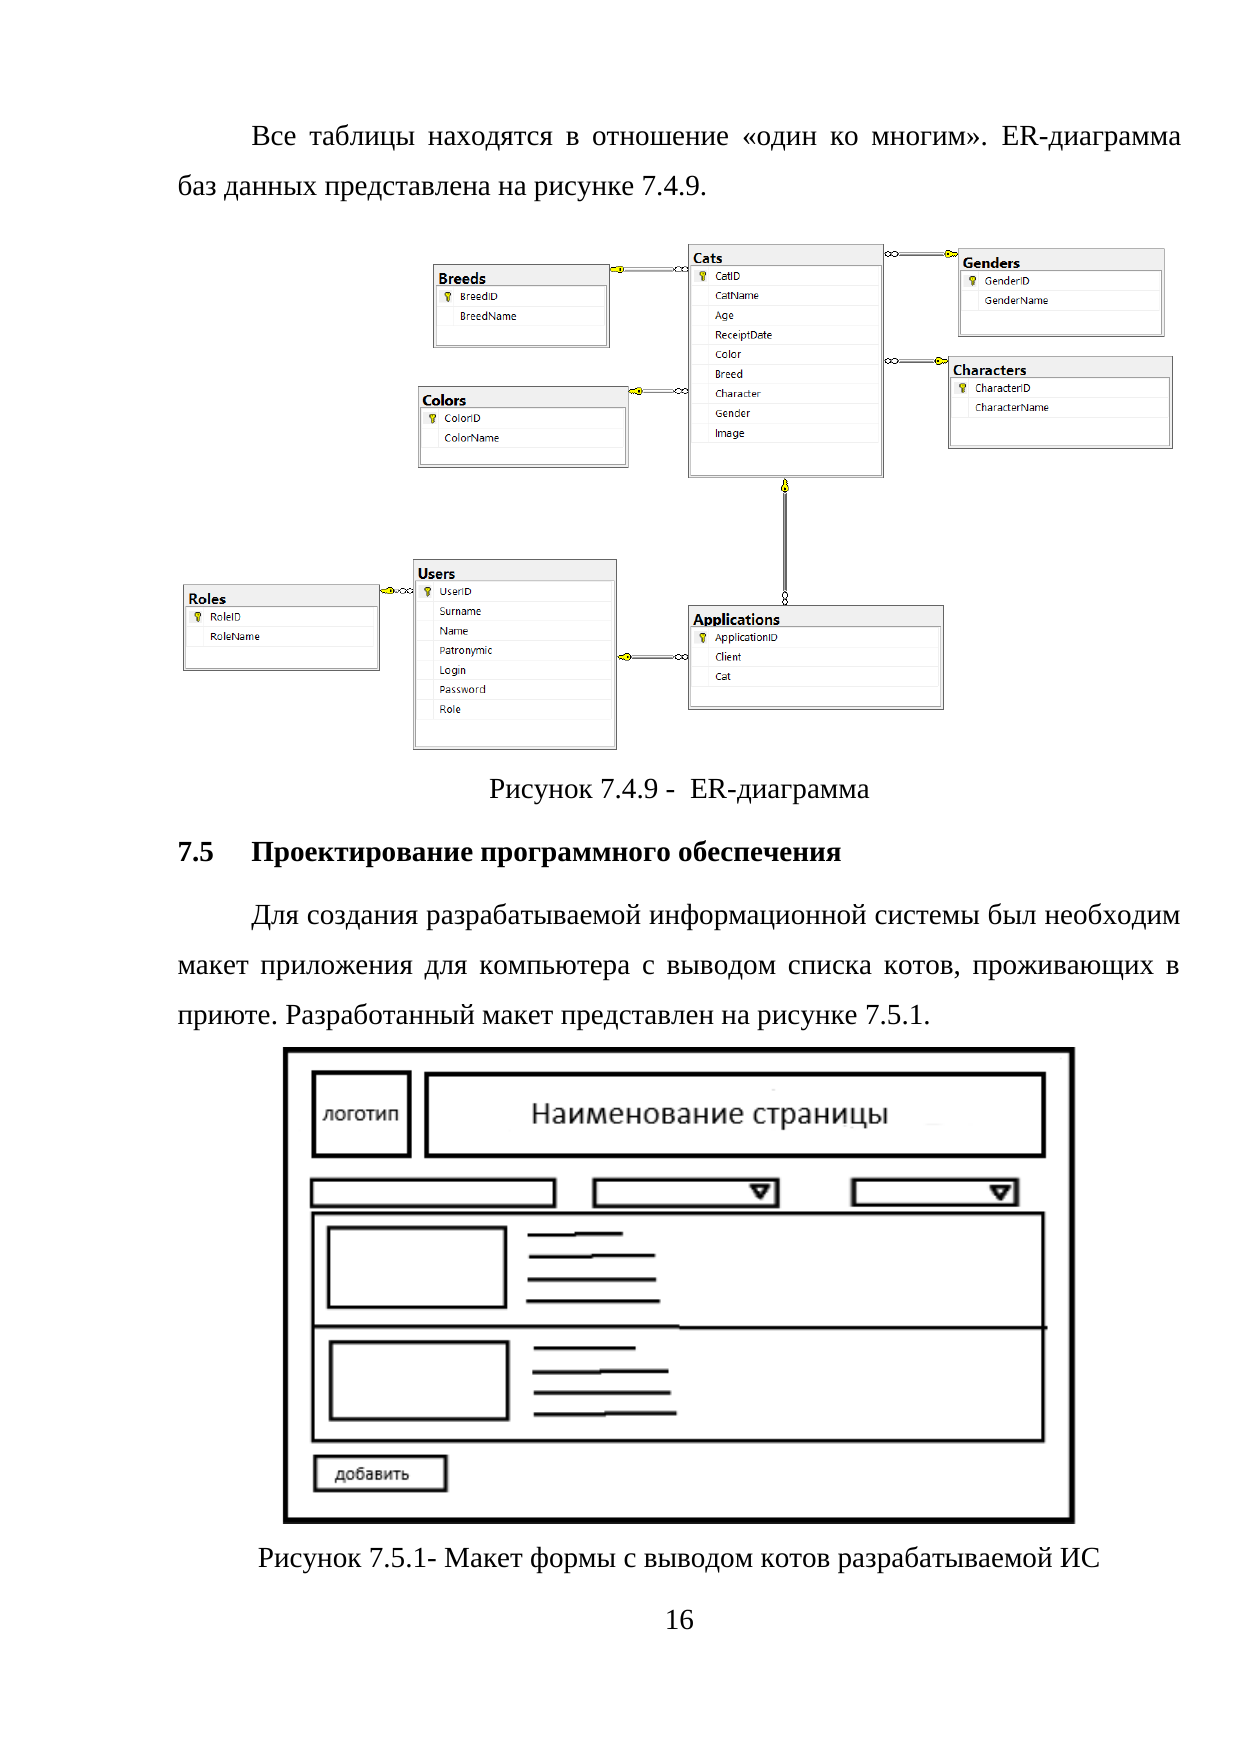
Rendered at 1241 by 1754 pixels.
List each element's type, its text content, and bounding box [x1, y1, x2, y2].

picture [177, 231, 1182, 755]
picture [282, 1047, 1076, 1524]
text Рисунок 7.5.1- Макет формы с выводом котов разрабатываемой ИС [177, 1540, 1181, 1573]
text Рисунок 7.4.9 - ER-диаграмма [177, 771, 1181, 805]
text Все таблицы находятся в отношение «один ко многим». ER-диаграмма баз данных представлена на рисунке 7.4.9. [177, 118, 1181, 202]
text Для создания разрабатываемой информационной системы был необходим макет приложения для компьютера с выводом списка котов, проживающих в приюте. Разработанный макет представлен на рисунке 7.5.1. [177, 897, 1181, 1031]
subtitle Проектирование программного обеспечения [177, 834, 1181, 868]
